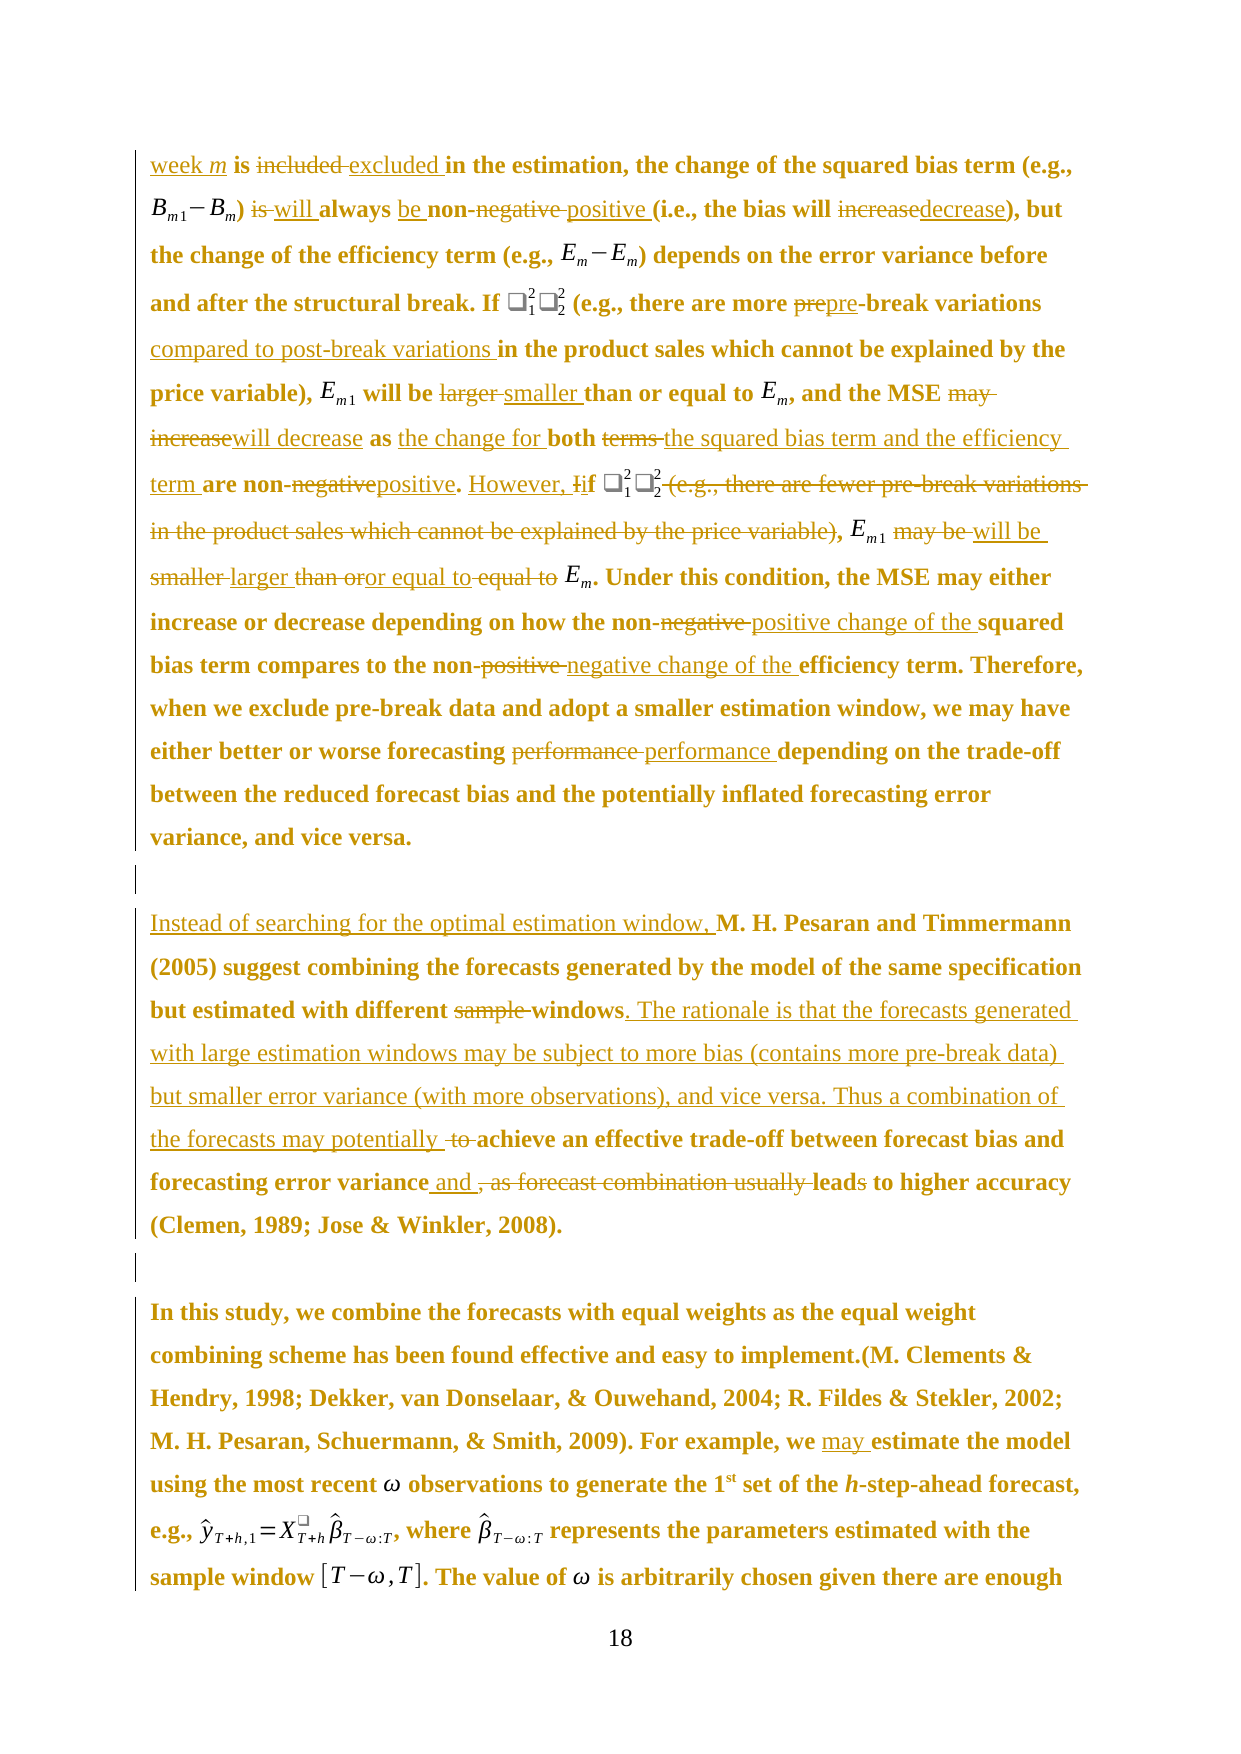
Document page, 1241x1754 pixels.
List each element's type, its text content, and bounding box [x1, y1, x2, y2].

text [150, 1297, 1090, 1591]
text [150, 150, 1090, 851]
text M. H. Pesaran and Timmermann (2005) suggest combining the forecasts generated by the model of the same specification but estimated with different windowsachieve an effective trade-off between forecast bias and forecasting error variancelead to higher accuracy (Clemen, 1989; Jose & Winkler, 2008). [150, 908, 1090, 1239]
